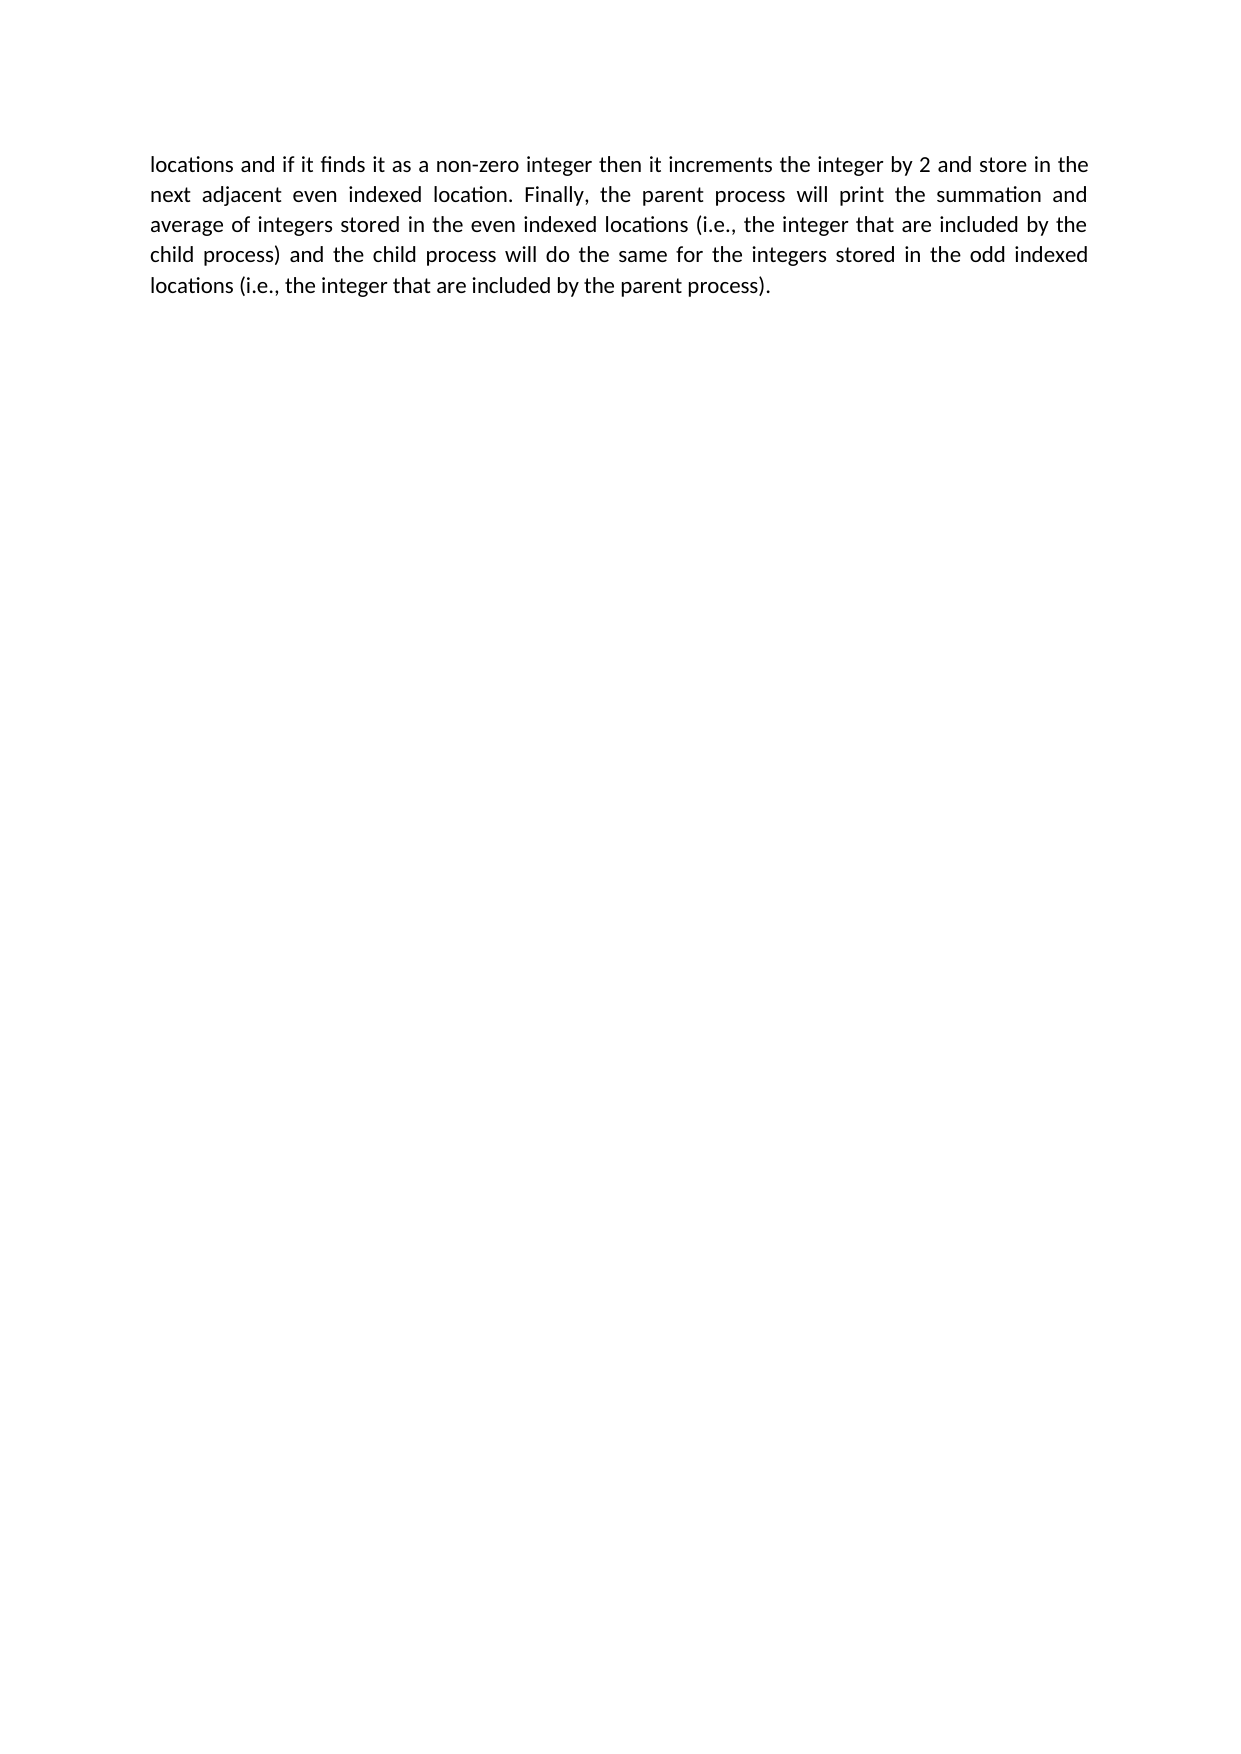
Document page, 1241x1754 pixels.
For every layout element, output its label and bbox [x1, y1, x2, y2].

text [150, 150, 1090, 299]
